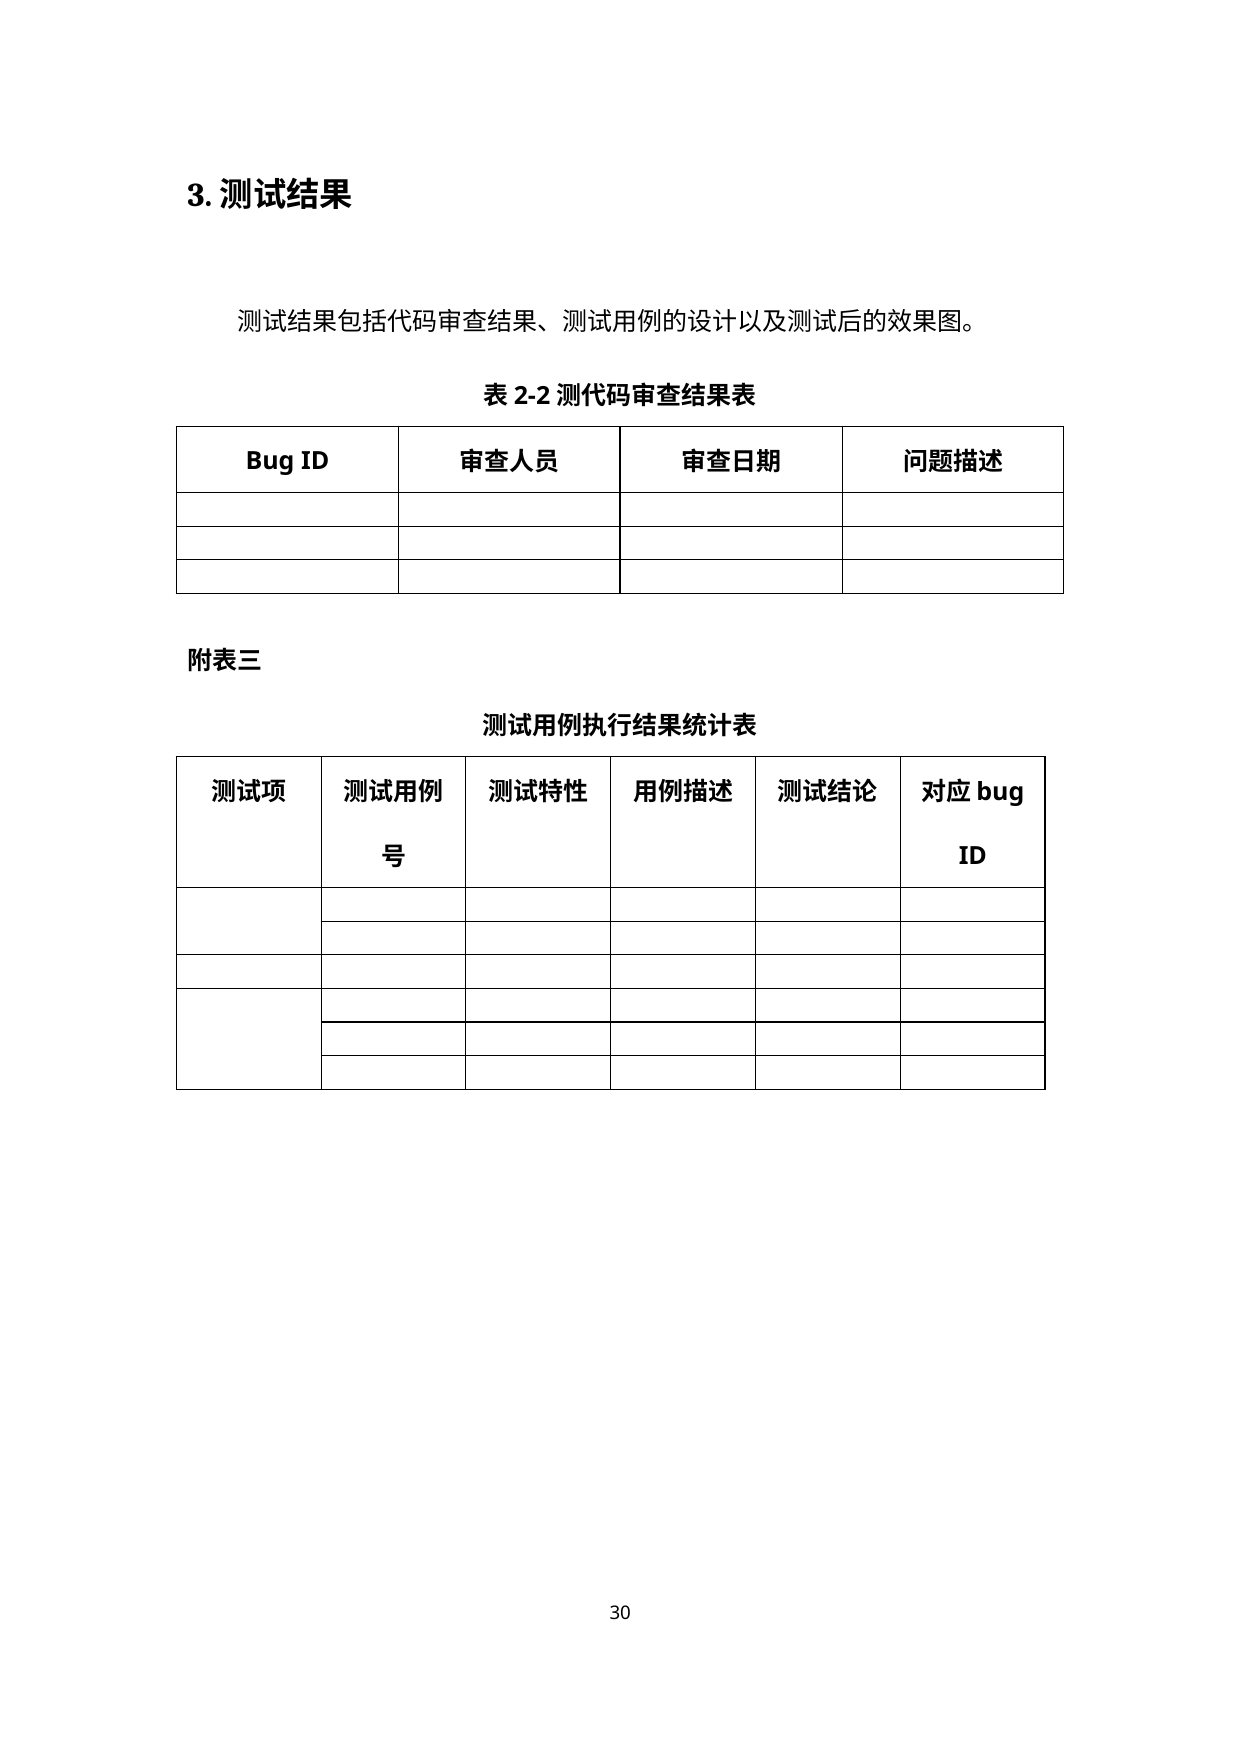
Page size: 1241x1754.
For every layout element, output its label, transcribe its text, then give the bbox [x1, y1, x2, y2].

table_cell [399, 527, 619, 559]
text 表2-2 测代码审查结果表 [187, 361, 1053, 426]
table_header 用例描述 [611, 757, 755, 887]
table_cell [621, 527, 842, 559]
table_cell [611, 888, 755, 921]
table_cell [843, 493, 1063, 526]
table_header Bug ID [177, 427, 398, 492]
table_cell [177, 888, 321, 954]
table_header 对应bug ID [901, 757, 1044, 887]
table_cell [901, 922, 1044, 954]
table_cell [322, 1056, 465, 1088]
table_cell [466, 922, 610, 954]
table_cell [611, 1023, 755, 1055]
table_cell [843, 527, 1063, 559]
table_cell [177, 560, 398, 593]
text 附表三 [187, 626, 1053, 691]
table_header 测试结论 [756, 757, 900, 887]
table_cell [901, 888, 1044, 921]
table_cell [901, 1023, 1044, 1055]
table_cell [611, 1056, 755, 1088]
table_cell [756, 989, 900, 1021]
table_cell [611, 922, 755, 954]
table_header 测试项 [177, 757, 321, 887]
table_cell [177, 493, 398, 526]
text 测试结果包括代码审查结果、测试用例的设计以及测试后的效果图。 [187, 287, 1053, 352]
table_cell [399, 560, 619, 593]
table_cell [756, 1056, 900, 1088]
table_cell [322, 955, 465, 988]
table_cell [322, 922, 465, 954]
table_cell [621, 560, 842, 593]
table_cell [756, 1023, 900, 1055]
table_cell [322, 989, 465, 1021]
table_cell [177, 955, 321, 988]
table_header 审查人员 [399, 427, 619, 492]
table_cell [756, 922, 900, 954]
table_cell [466, 888, 610, 921]
table_header 测试特性 [466, 757, 610, 887]
table_cell [466, 989, 610, 1021]
table_cell [322, 1023, 465, 1055]
table_cell [756, 955, 900, 988]
text 测试用例执行结果统计表 [187, 691, 1053, 756]
table_cell [177, 989, 321, 1088]
table_cell [901, 989, 1044, 1021]
table_cell [843, 560, 1063, 593]
table_cell [466, 955, 610, 988]
table_cell [621, 493, 842, 526]
table_cell [611, 989, 755, 1021]
table_cell [901, 955, 1044, 988]
table_cell [466, 1056, 610, 1088]
table_cell [611, 955, 755, 988]
table_cell [901, 1056, 1044, 1088]
table_header 审查日期 [621, 427, 842, 492]
table_cell [756, 888, 900, 921]
table_header 问题描述 [843, 427, 1063, 492]
table_header 测试用例号 [322, 757, 465, 887]
table_cell [177, 527, 398, 559]
table_cell [466, 1023, 610, 1055]
table_cell [399, 493, 619, 526]
subtitle 3. 测试结果 [187, 160, 1053, 225]
table_cell [322, 888, 465, 921]
